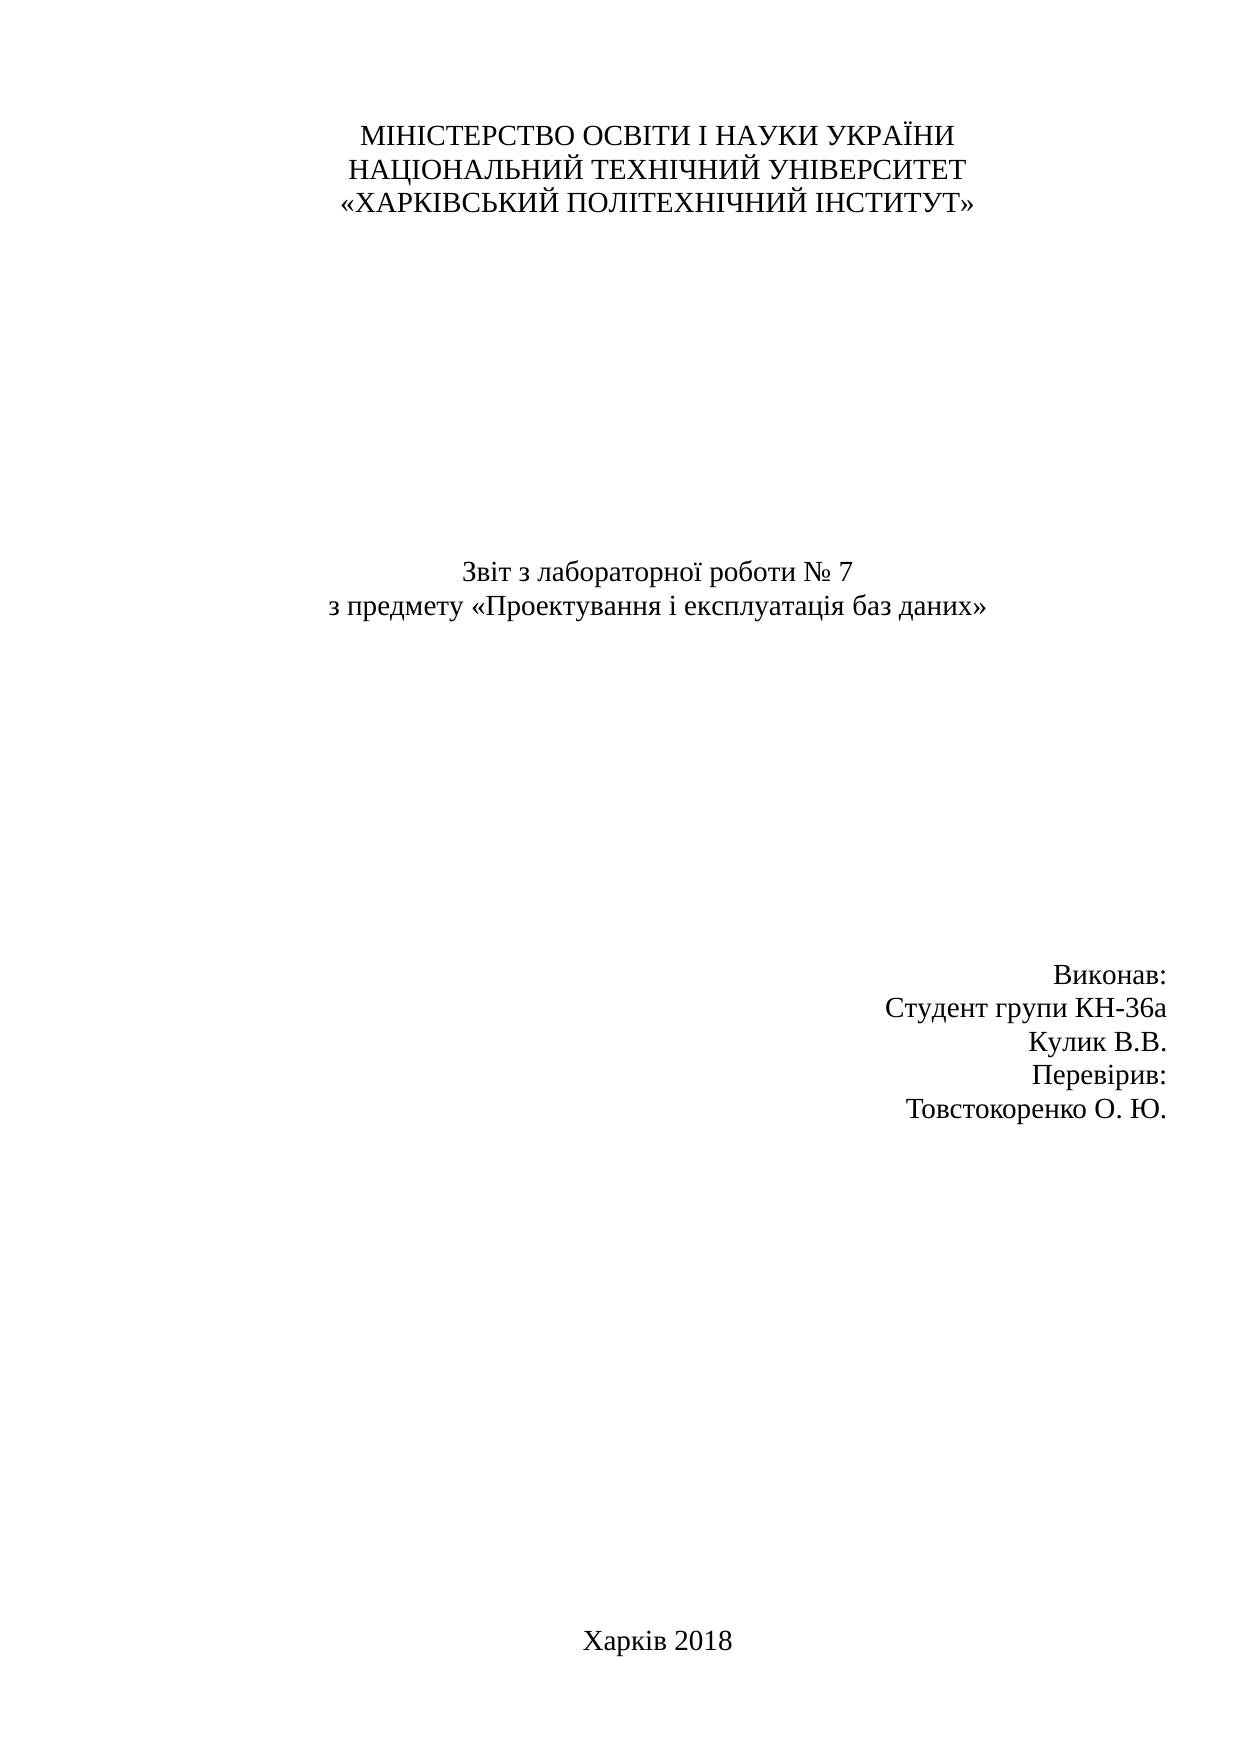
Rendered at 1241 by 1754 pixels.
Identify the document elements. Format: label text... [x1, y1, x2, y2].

text НАЦІОНАЛЬНИЙ ТЕХНІЧНИЙ УНІВЕРСИТЕТ [148, 152, 1167, 185]
text Товстокоренко О. Ю. [148, 1091, 1167, 1124]
text Перевірив: [148, 1057, 1167, 1091]
text Студент групи КН-36а [148, 990, 1167, 1024]
text Харків 2018 [148, 1623, 1167, 1656]
text Виконав: [148, 957, 1167, 990]
text з предмету «Проектування і експлуатація баз даних» [148, 588, 1167, 621]
text «ХАРКІВСЬКИЙ ПОЛІТЕХНІЧНИЙ ІНСТИТУТ» [148, 185, 1167, 219]
text Кулик В.В. [148, 1024, 1167, 1057]
text МІНІСТЕРСТВО ОСВІТИ І НАУКИ УКРАЇНИ [148, 118, 1167, 152]
text Звіт з лабораторної роботи № 7 [148, 554, 1167, 588]
